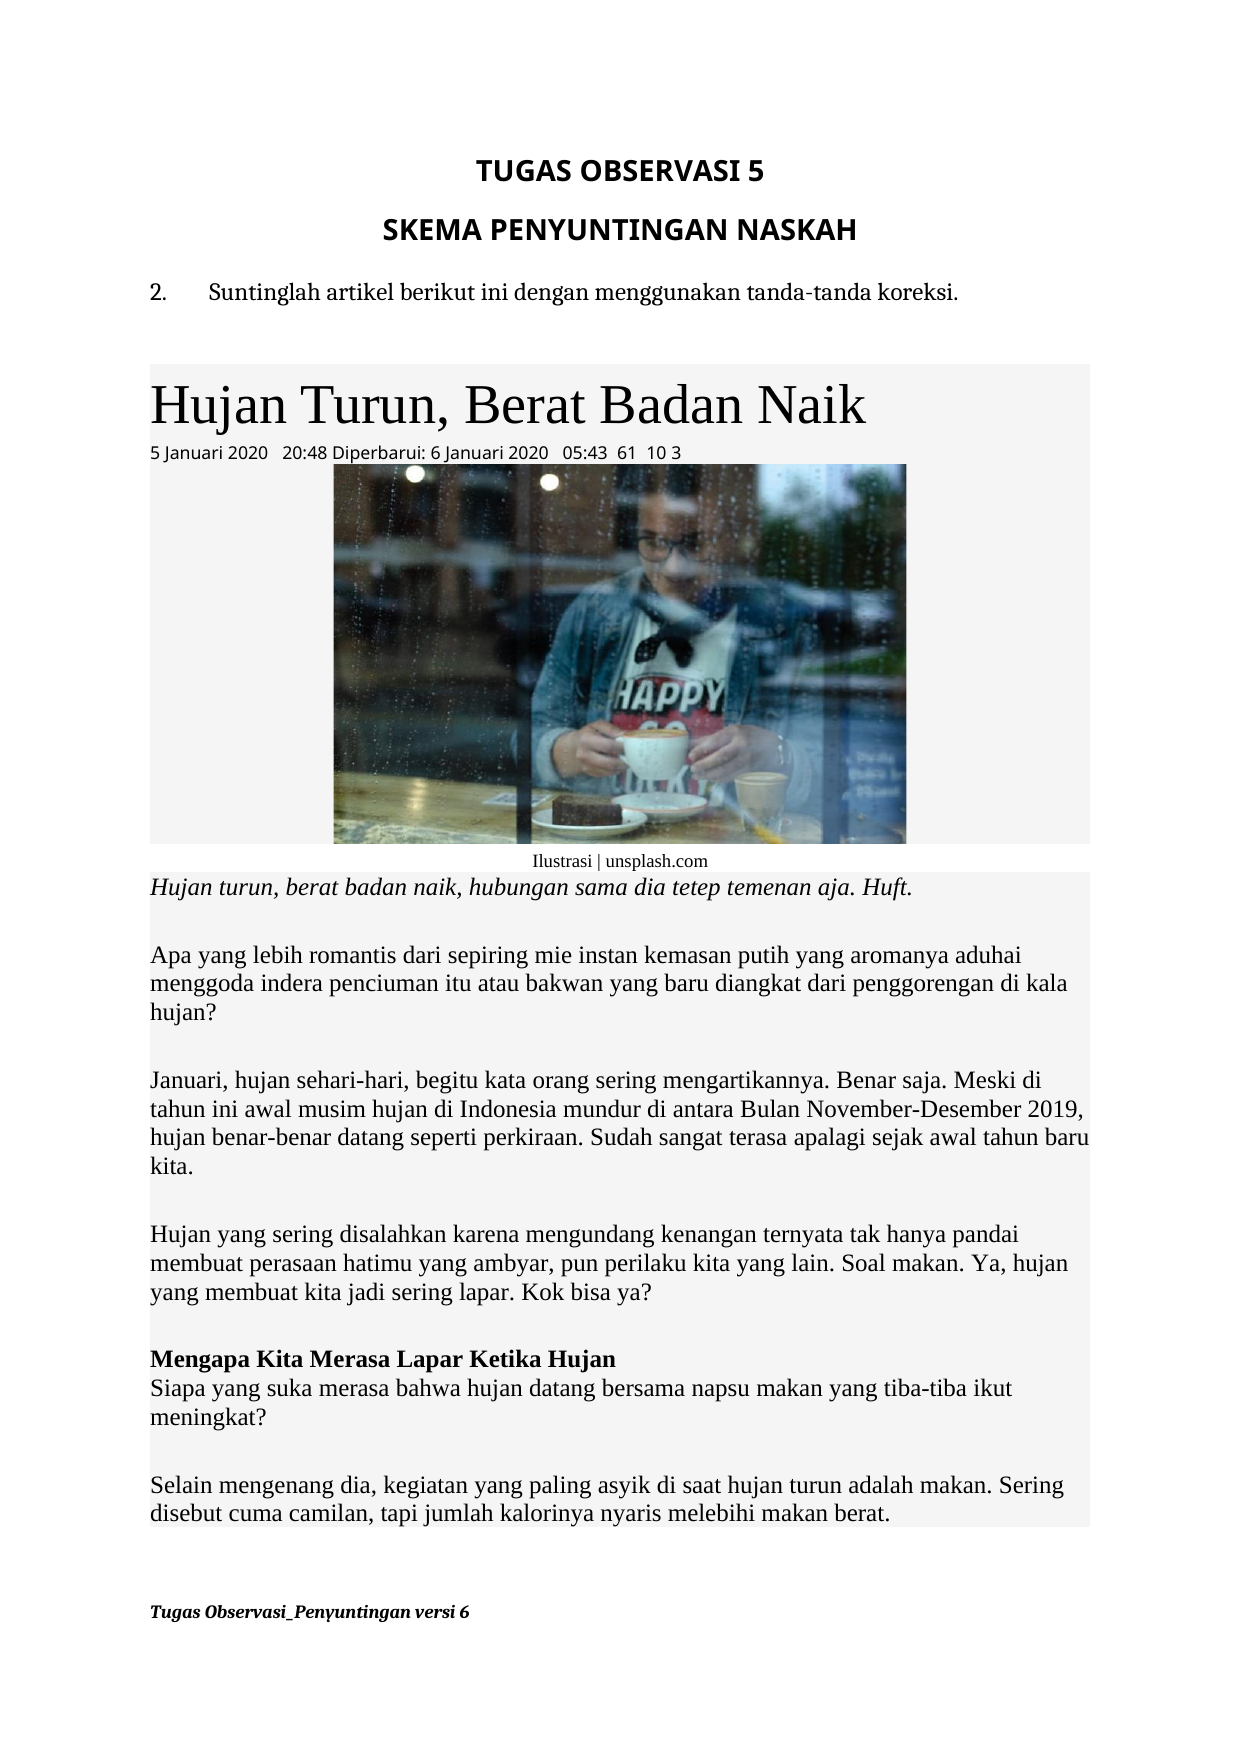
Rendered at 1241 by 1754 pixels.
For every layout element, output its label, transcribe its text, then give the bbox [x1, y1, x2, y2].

list Suntinglah artikel berikut ini dengan menggunakan tanda-tanda koreksi. [150, 278, 1090, 307]
text Hujan Turun, Berat Badan Naik [150, 364, 1090, 436]
text Apa yang lebih romantis dari sepiring mie instan kemasan putih yang aromanya aduhai menggoda indera penciuman itu atau bakwan yang baru diangkat dari penggorengan di kala hujan? [150, 940, 1090, 1026]
text Selain mengenang dia, kegiatan yang paling asyik di saat hujan turun adalah makan. Sering disebut cuma camilan, tapi jumlah kalorinya nyaris melebihi makan berat. [150, 1470, 1090, 1527]
text TUGAS OBSERVASI 5 [150, 150, 1090, 190]
text SKEMA PENYUNTINGAN NASKAH [150, 209, 1090, 249]
text Hujan turun, berat badan naik, hubungan sama dia tetep temenan aja. Huft. [150, 872, 1090, 901]
text Januari, hujan sehari-hari, begitu kata orang sering mengartikannya. Benar saja. Meski di tahun ini awal musim hujan di Indonesia mundur di antara Bulan November-Desember 2019, hujan benar-benar datang seperti perkiraan. Sudah sangat terasa apalagi sejak awal tahun baru kita. [150, 1065, 1090, 1180]
picture [333, 464, 907, 844]
text Mengapa Kita Merasa Lapar Ketika Hujan Siapa yang suka merasa bahwa hujan datang bersama napsu makan yang tiba-tiba ikut meningkat? [150, 1344, 1090, 1431]
text Ilustrasi | unsplash.com [150, 844, 1090, 872]
text Hujan yang sering disalahkan karena mengundang kenangan ternyata tak hanya pandai membuat perasaan hatimu yang ambyar, pun perilaku kita yang lain. Soal makan. Ya, hujan yang membuat kita jadi sering lapar. Kok bisa ya? [150, 1219, 1090, 1305]
text 5 Januari 2020 20:48 Diperbarui: 6 Januari 2020 05:43 61 10 3 [150, 436, 1090, 464]
